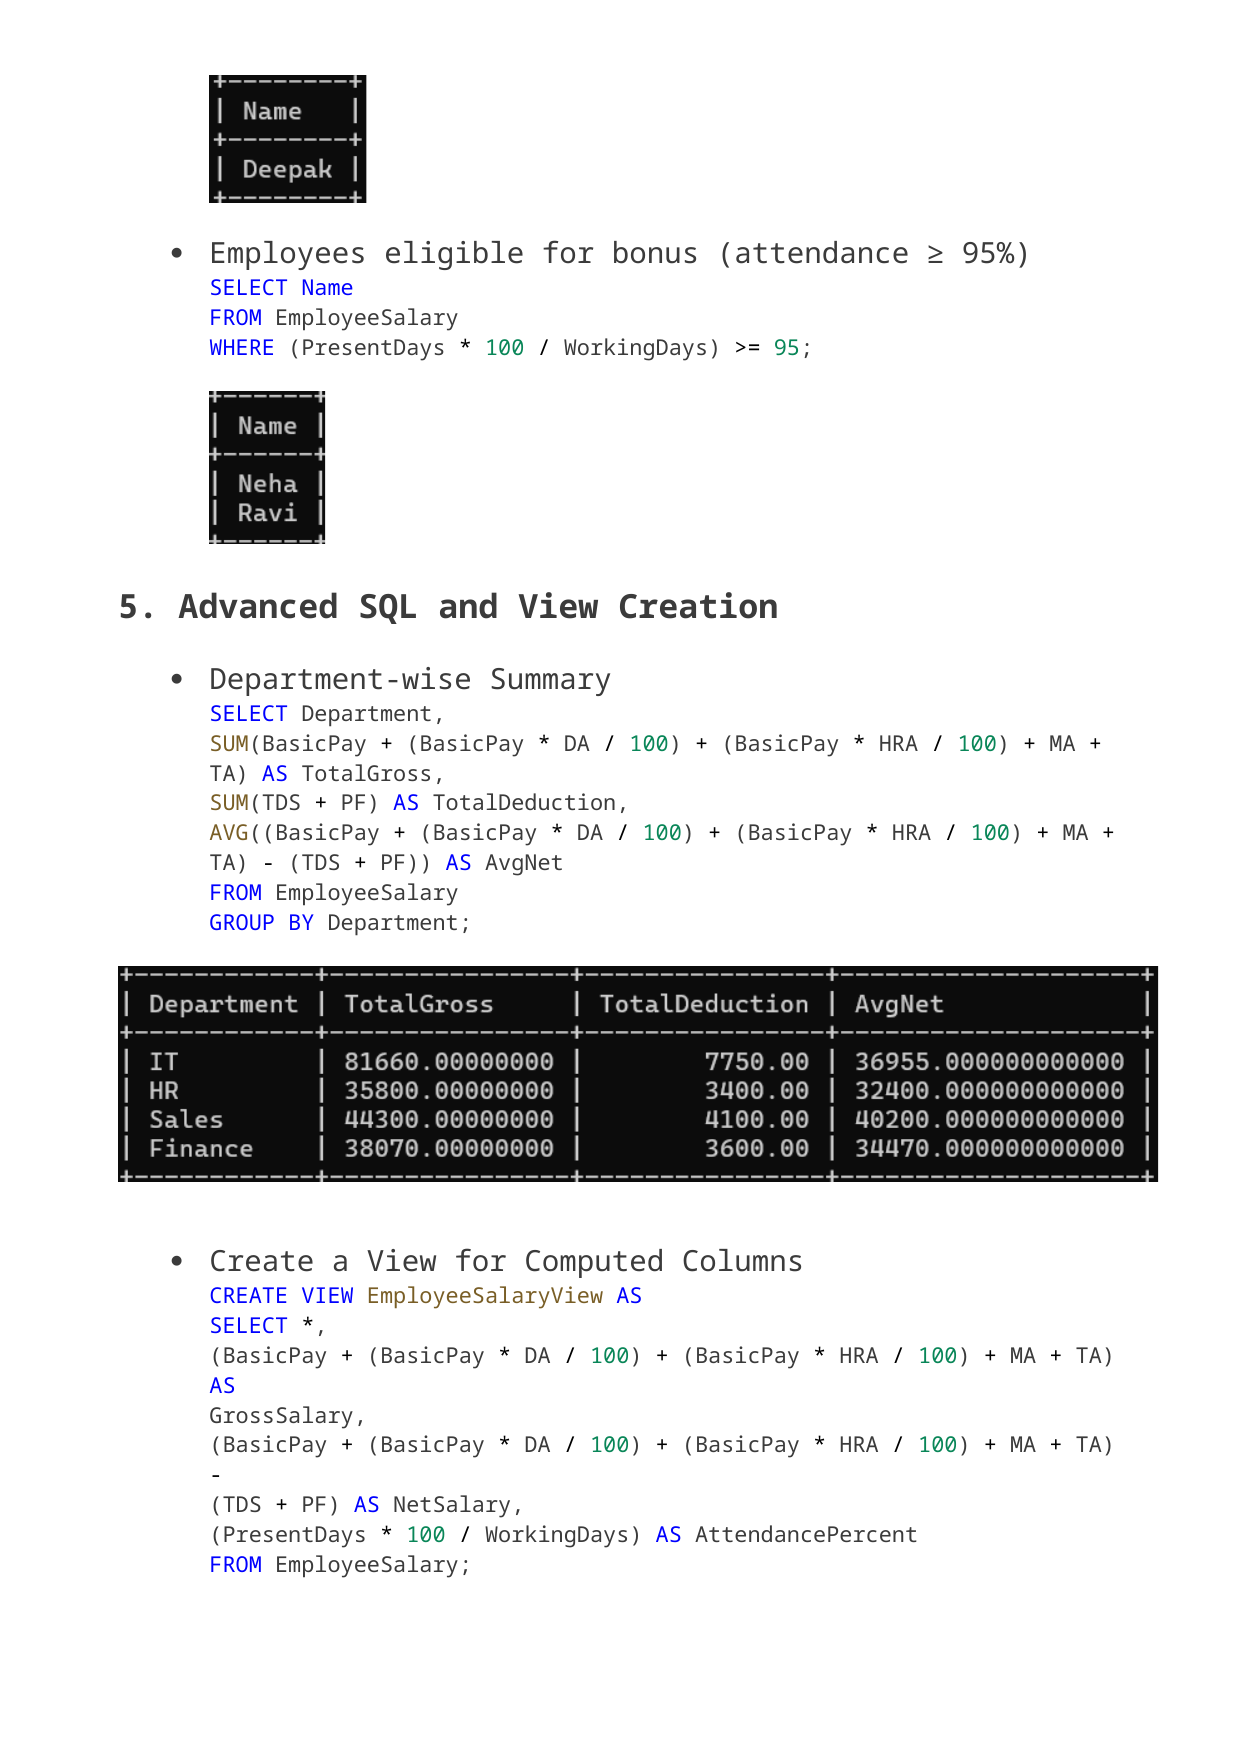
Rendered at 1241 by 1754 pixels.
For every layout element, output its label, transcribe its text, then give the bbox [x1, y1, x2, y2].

list (BasicPay + (BasicPay * DA / 100) + (BasicPay * HRA / 100) + MA + TA) - [209, 1429, 1137, 1489]
list FROM EmployeeSalary [209, 877, 1137, 907]
list GROUP BY Department; [209, 907, 1137, 936]
list WHERE (PresentDays * 100 / WorkingDays) >= 95; [209, 332, 1137, 361]
picture [209, 391, 326, 544]
list SUM(BasicPay + (BasicPay * DA / 100) + (BasicPay * HRA / 100) + MA + [209, 728, 1137, 758]
list Employees eligible for bonus (attendance ≥ 95%) [172, 232, 1137, 272]
picture [118, 966, 1159, 1182]
list GrossSalary, [209, 1399, 1137, 1429]
list (TDS + PF) AS NetSalary, [209, 1489, 1137, 1519]
list (PresentDays * 100 / WorkingDays) AS AttendancePercent [209, 1519, 1137, 1548]
list AVG((BasicPay + (BasicPay * DA / 100) + (BasicPay * HRA / 100) + MA + [209, 817, 1137, 847]
list SELECT Name [209, 272, 1137, 302]
list FROM EmployeeSalary [209, 302, 1137, 332]
picture [209, 75, 367, 203]
text 5. Advanced SQL and View Creation [118, 583, 1137, 629]
list CREATE VIEW EmployeeSalaryView AS [209, 1280, 1137, 1310]
list Department-wise Summary [172, 658, 1137, 698]
list SELECT Department, [209, 698, 1137, 728]
list Create a View for Computed Columns [172, 1241, 1137, 1280]
list FROM EmployeeSalary; [209, 1548, 1137, 1578]
list (BasicPay + (BasicPay * DA / 100) + (BasicPay * HRA / 100) + MA + TA) AS [209, 1340, 1137, 1399]
list TA) - (TDS + PF)) AS AvgNet [209, 847, 1137, 877]
list SELECT *, [209, 1310, 1137, 1340]
list TA) AS TotalGross, [209, 758, 1137, 787]
list SUM(TDS + PF) AS TotalDeduction, [209, 787, 1137, 817]
